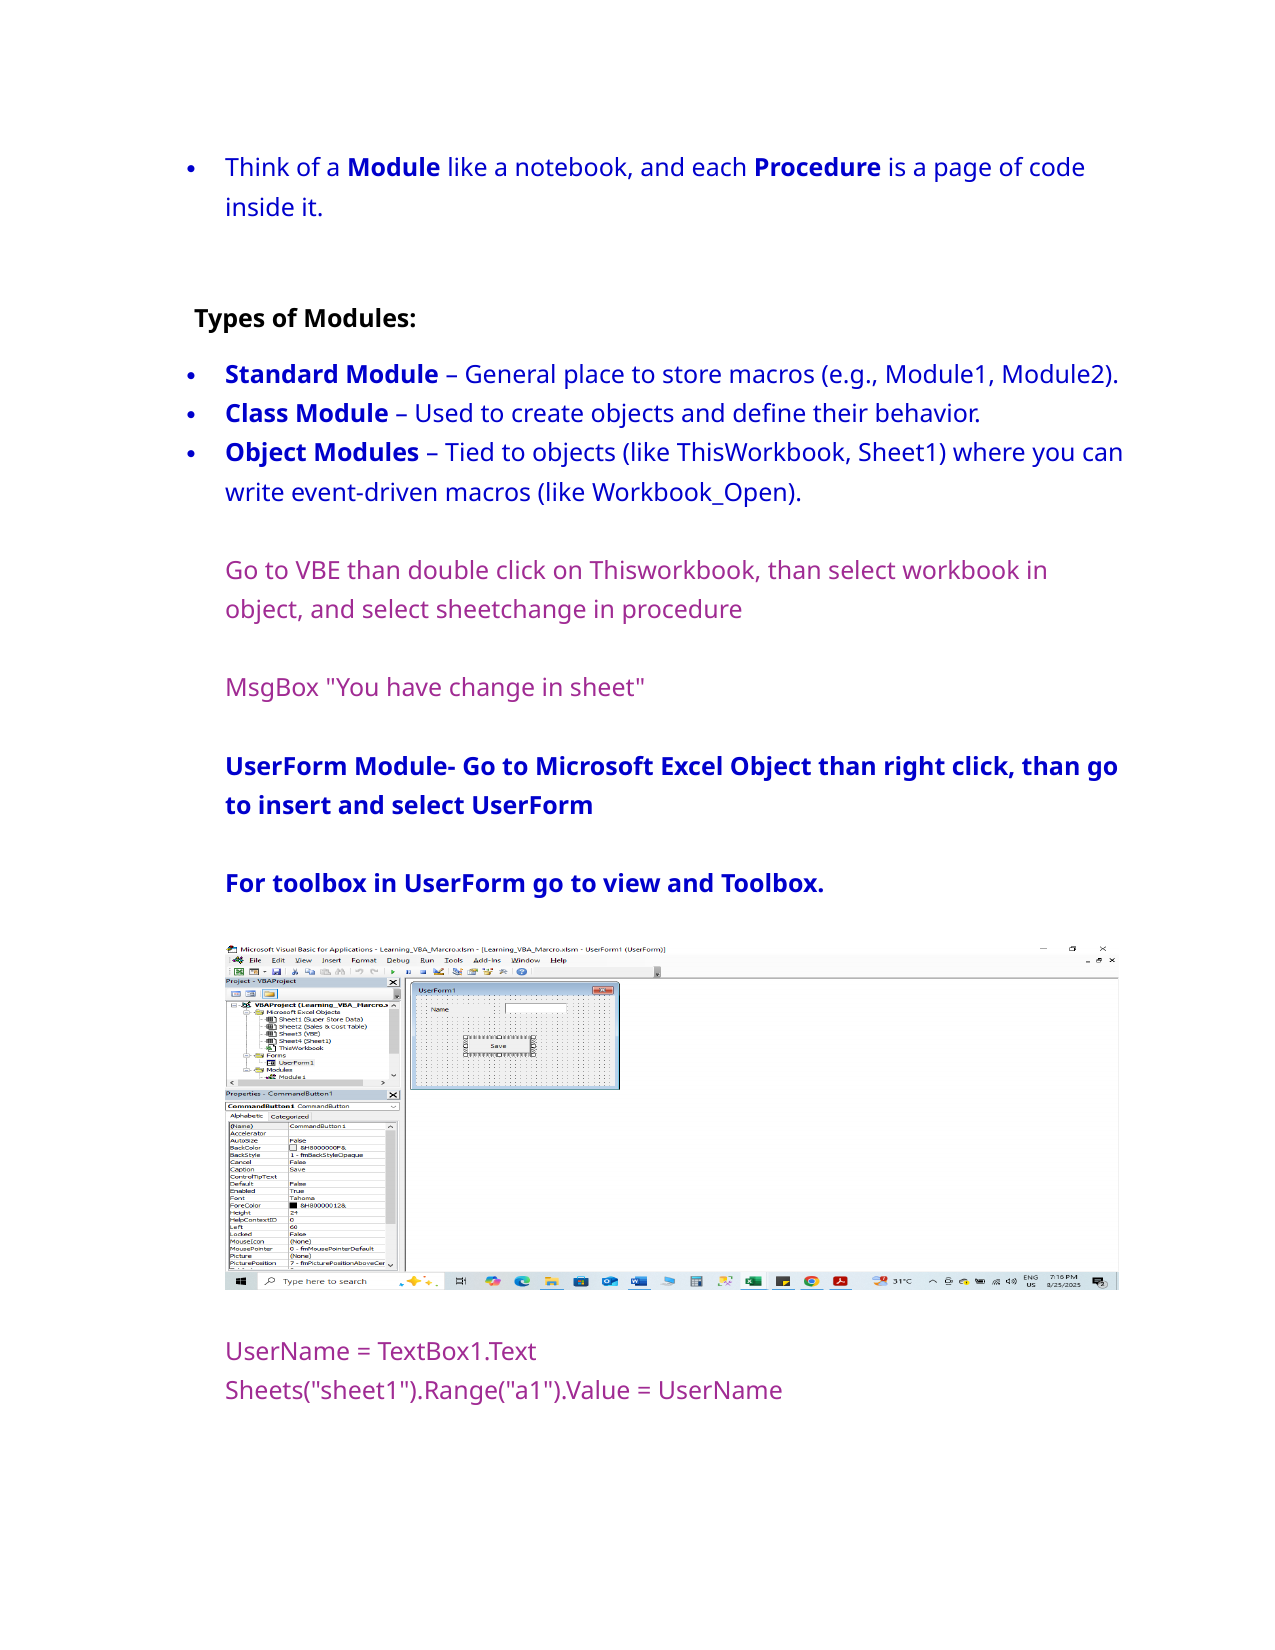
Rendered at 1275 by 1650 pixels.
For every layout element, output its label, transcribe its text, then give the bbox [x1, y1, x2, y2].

picture [225, 944, 1119, 1290]
list Standard Module – General place to store macros (e.g., Module1, Module2). [187, 357, 1125, 391]
list Go to VBE than double click on Thisworkbook, than select workbook in object, and select sheetchange in procedure [225, 552, 1125, 626]
list MsgBox "You have change in sheet" [225, 670, 1125, 704]
list UserForm Module- Go to Microsoft Excel Object than right click, than go to insert and select UserForm [225, 748, 1125, 822]
list UserName = TextBox1.Text [225, 1334, 1125, 1368]
list Think of a Module like a notebook, and each Procedure is a page of code inside it. [187, 150, 1125, 223]
list Class Module – Used to create objects and define their behavior. [187, 396, 1125, 430]
list Object Modules – Tied to objects (like ThisWorkbook, Sheet1) where you can write event-driven macros (like Workbook_Open). [187, 435, 1125, 508]
list For toolbox in UserForm go to view and Toolbox. [225, 866, 1125, 900]
text Types of Modules: [187, 301, 1125, 335]
list Sheets("sheet1").Range("a1").Value = UserName [225, 1373, 1125, 1407]
